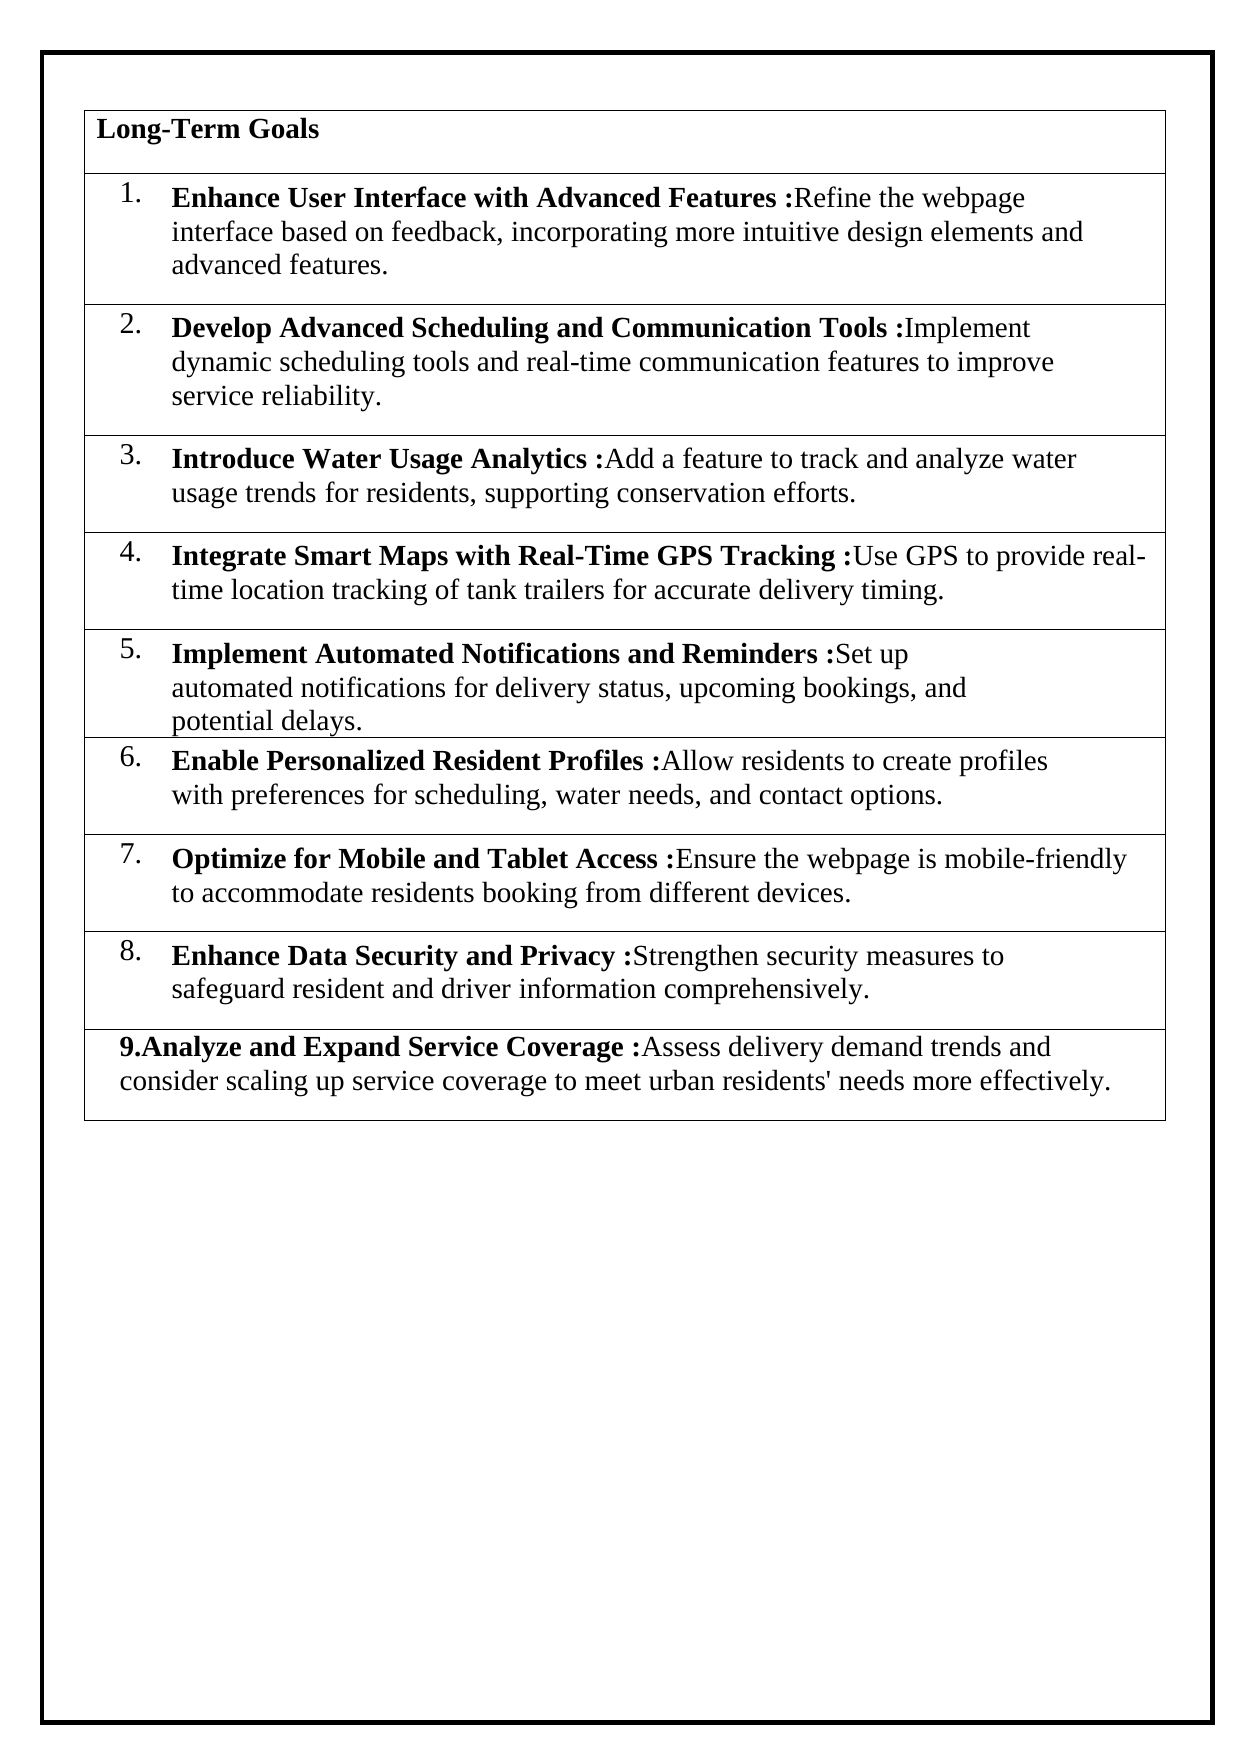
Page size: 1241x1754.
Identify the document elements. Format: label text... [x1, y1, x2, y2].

table_cell 5. Implement Automated Notifications and Reminders :Set up automated notifications for delivery status, upcoming bookings, and potential delays. [85, 630, 1165, 737]
table_cell 8. Enhance Data Security and Privacy :Strengthen security measures to safeguard resident and driver information comprehensively. [85, 932, 1165, 1028]
table_cell 7. Optimize for Mobile and Tablet Access :Ensure the webpage is mobile-friendly to accommodate residents booking from different devices. [85, 835, 1165, 931]
table_cell 3. Introduce Water Usage Analytics :Add a feature to track and analyze water usage trends for residents, supporting conservation efforts. [85, 436, 1165, 532]
table_header Long-Term Goals [85, 111, 1165, 173]
table_cell 1. Enhance User Interface with Advanced Features :Refine the webpage interface based on feedback, incorporating more intuitive design elements and advanced features. [85, 174, 1165, 304]
table_cell 9.Analyze and Expand Service Coverage :Assess delivery demand trends and consider scaling up service coverage to meet urban residents' needs more effectively. [85, 1030, 1165, 1120]
table_cell 4. Integrate Smart Maps with Real-Time GPS Tracking :Use GPS to provide real- time location tracking of tank trailers for accurate delivery timing. [85, 533, 1165, 629]
table_cell 2. Develop Advanced Scheduling and Communication Tools :Implement dynamic scheduling tools and real-time communication features to improve service reliability. [85, 305, 1165, 435]
table_cell 6. Enable Personalized Resident Profiles :Allow residents to create profiles with preferences for scheduling, water needs, and contact options. [85, 738, 1165, 834]
